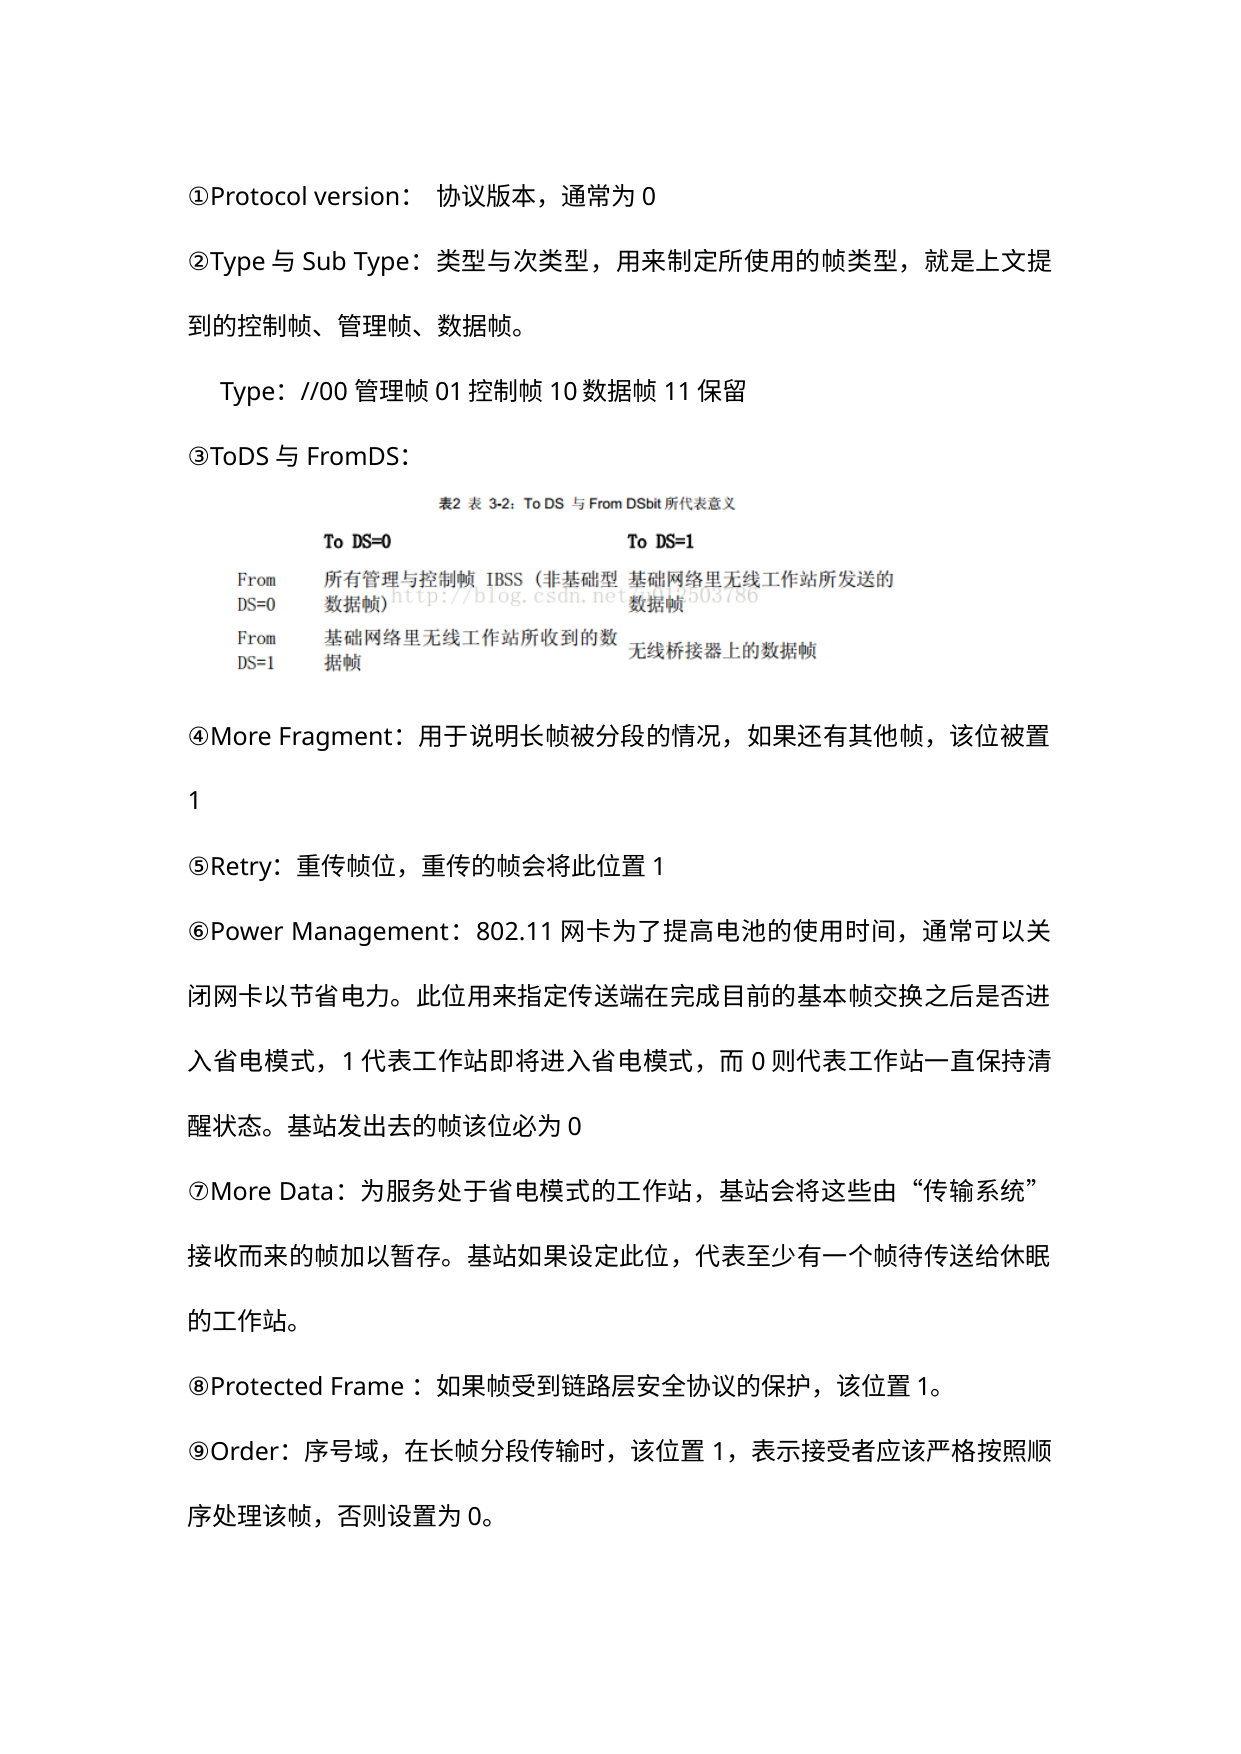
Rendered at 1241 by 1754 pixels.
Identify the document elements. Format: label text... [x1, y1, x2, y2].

text ⑥Power Management：802.11网卡为了提高电池的使用时间，通常可以关闭网卡以节省电力。此位用来指定传送端在完成目前的基本帧交换之后是否进入省电模式，1代表工作站即将进入省电模式，而0则代表工作站一直保持清醒状态。基站发出去的帧该位必为0 [187, 897, 1053, 1157]
picture [225, 487, 901, 680]
text ④More Fragment：用于说明长帧被分段的情况，如果还有其他帧，该位被置1 [187, 702, 1053, 832]
text ③ToDS 与 FromDS： [187, 422, 1053, 487]
text ①Protocol version： 协议版本，通常为0 [187, 162, 1053, 227]
text Type：//00 管理帧 01控制帧 10数据帧 11保留 [187, 357, 1053, 422]
text ⑨Order：序号域，在长帧分段传输时，该位置1，表示接受者应该严格按照顺序处理该帧，否则设置为0。 [187, 1417, 1053, 1547]
text ⑧Protected Frame ：如果帧受到链路层安全协议的保护，该位置1。 [187, 1352, 1053, 1417]
text ②Type与Sub Type：类型与次类型，用来制定所使用的帧类型，就是上文提到的控制帧、管理帧、数据帧。 [187, 227, 1053, 357]
text ⑤Retry：重传帧位，重传的帧会将此位置1 [187, 832, 1053, 897]
text ⑦More Data：为服务处于省电模式的工作站，基站会将这些由“传输系统”接收而来的帧加以暂存。基站如果设定此位，代表至少有一个帧待传送给休眠的工作站。 [187, 1157, 1053, 1352]
